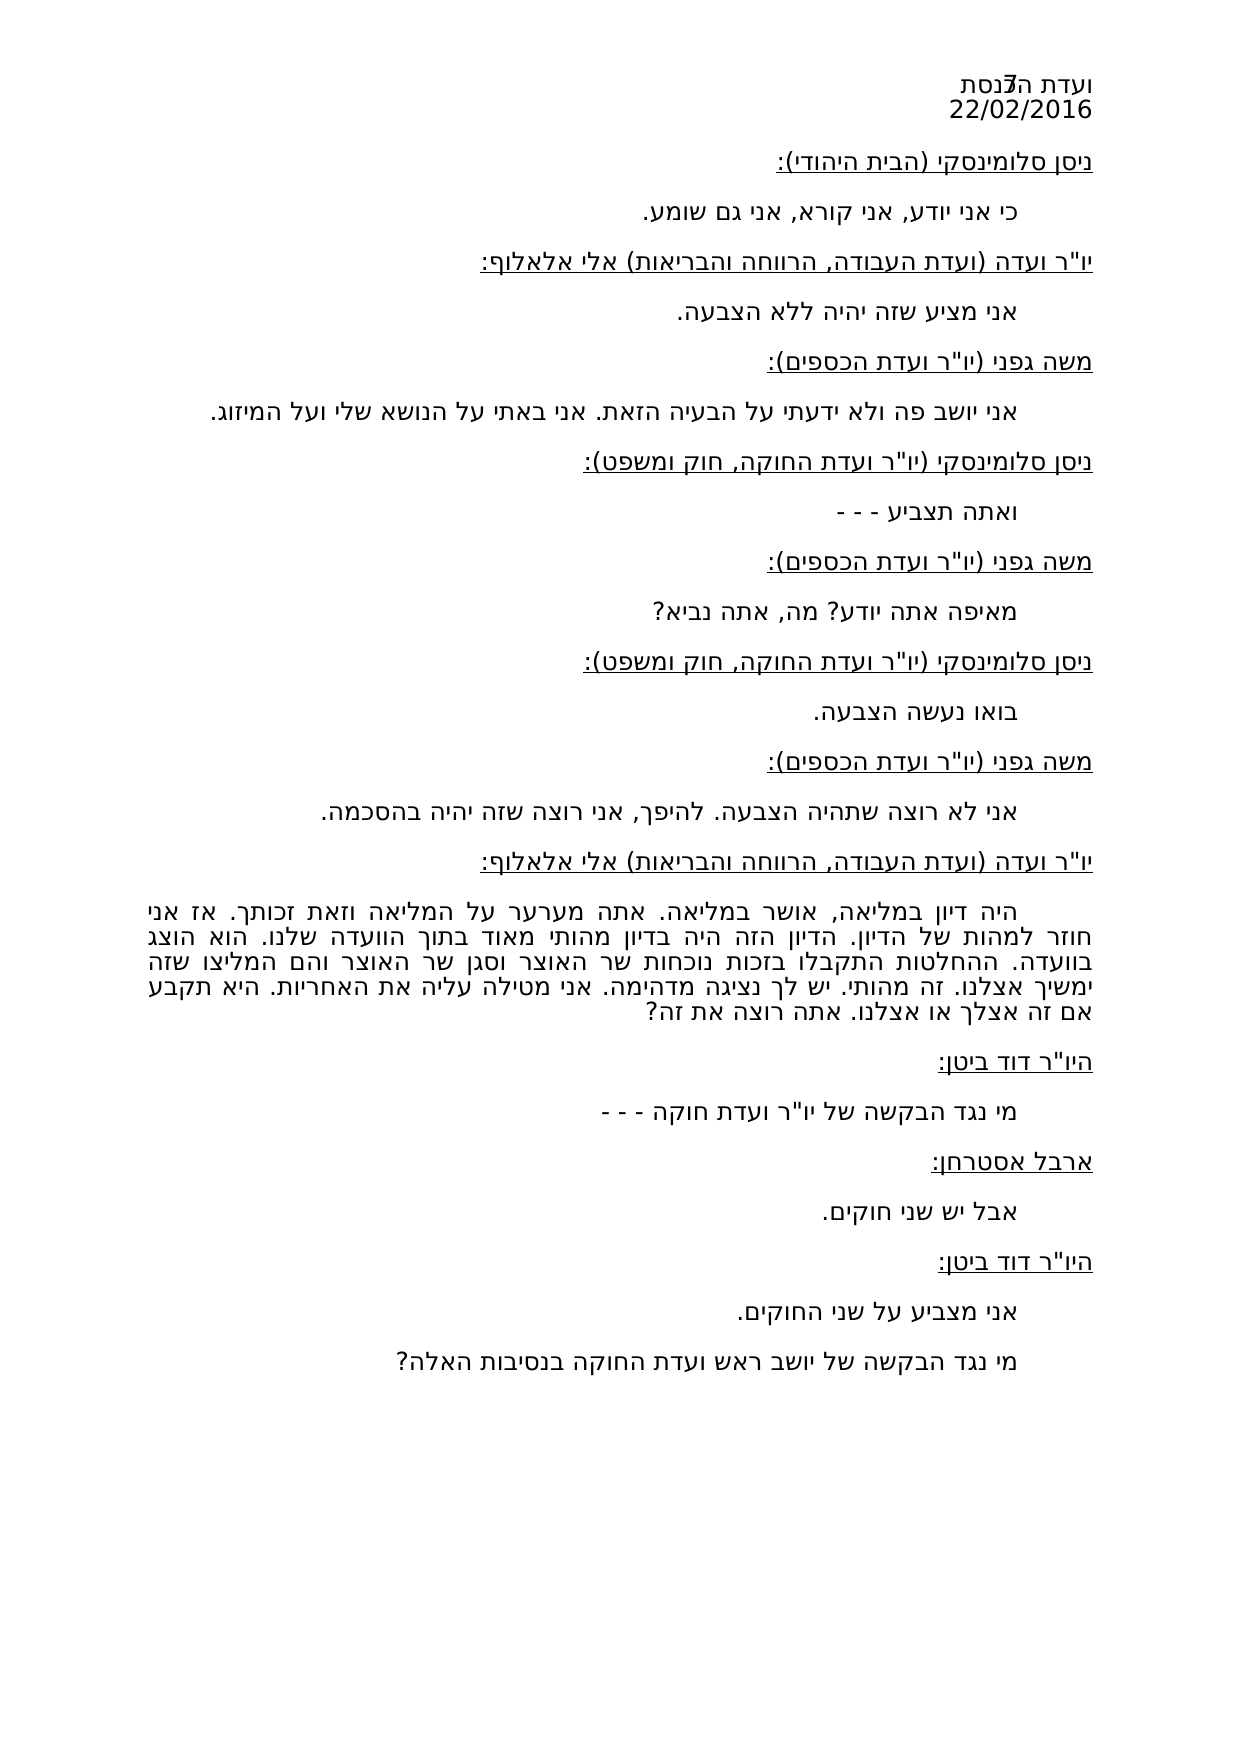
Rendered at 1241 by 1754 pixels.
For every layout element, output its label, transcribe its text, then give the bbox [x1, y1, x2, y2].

text אני יושב פה ולא ידעתי על הבעיה הזאת. אני באתי על הנושא שלי ועל המיזוג. [147, 400, 1093, 425]
text היה דיון במליאה, אושר במליאה. אתה מערער על המליאה וזאת זכותך. אז אני חוזר למהות של הדיון. הדיון הזה היה בדיון מהותי מאוד בתוך הוועדה שלנו. הוא הוצג בוועדה. ההחלטות התקבלו בזכות נוכחות שר האוצר וסגן שר האוצר והם המליצו שזה ימשיך אצלנו. זה מהותי. יש לך נציגה מדהימה. אני מטילה עליה את האחריות. היא תקבע אם זה אצלך או אצלנו. אתה רוצה את זה? [147, 900, 1093, 1025]
text מי נגד הבקשה של יושב ראש ועדת החוקה בנסיבות האלה? [147, 1350, 1093, 1375]
text ארבל אסטרחן: [147, 1150, 1093, 1175]
text משה גפני (יו"ר ועדת הכספים): [147, 550, 1093, 575]
text אני מצביע על שני החוקים. [147, 1300, 1093, 1325]
text מי נגד הבקשה של יו"ר ועדת חוקה - - - [147, 1100, 1093, 1125]
text ניסן סלומינסקי (יו"ר ועדת החוקה, חוק ומשפט): [147, 650, 1093, 675]
text יו"ר ועדה (ועדת העבודה, הרווחה והבריאות) אלי אלאלוף: [147, 250, 1093, 275]
text ניסן סלומינסקי (יו"ר ועדת החוקה, חוק ומשפט): [147, 450, 1093, 475]
text אני מציע שזה יהיה ללא הצבעה. [147, 300, 1093, 325]
text אבל יש שני חוקים. [147, 1200, 1093, 1225]
text ניסן סלומינסקי (הבית היהודי): [147, 150, 1093, 175]
text יו"ר ועדה (ועדת העבודה, הרווחה והבריאות) אלי אלאלוף: [147, 850, 1093, 875]
text היו"ר דוד ביטן: [147, 1050, 1093, 1075]
text משה גפני (יו"ר ועדת הכספים): [147, 750, 1093, 775]
text מאיפה אתה יודע? מה, אתה נביא? [147, 600, 1093, 625]
text משה גפני (יו"ר ועדת הכספים): [147, 350, 1093, 375]
text כי אני יודע, אני קורא, אני גם שומע. [147, 200, 1093, 225]
text בואו נעשה הצבעה. [147, 700, 1093, 725]
text היו"ר דוד ביטן: [147, 1250, 1093, 1275]
text ואתה תצביע - - - [147, 500, 1093, 525]
text אני לא רוצה שתהיה הצבעה. להיפך, אני רוצה שזה יהיה בהסכמה. [147, 800, 1093, 825]
